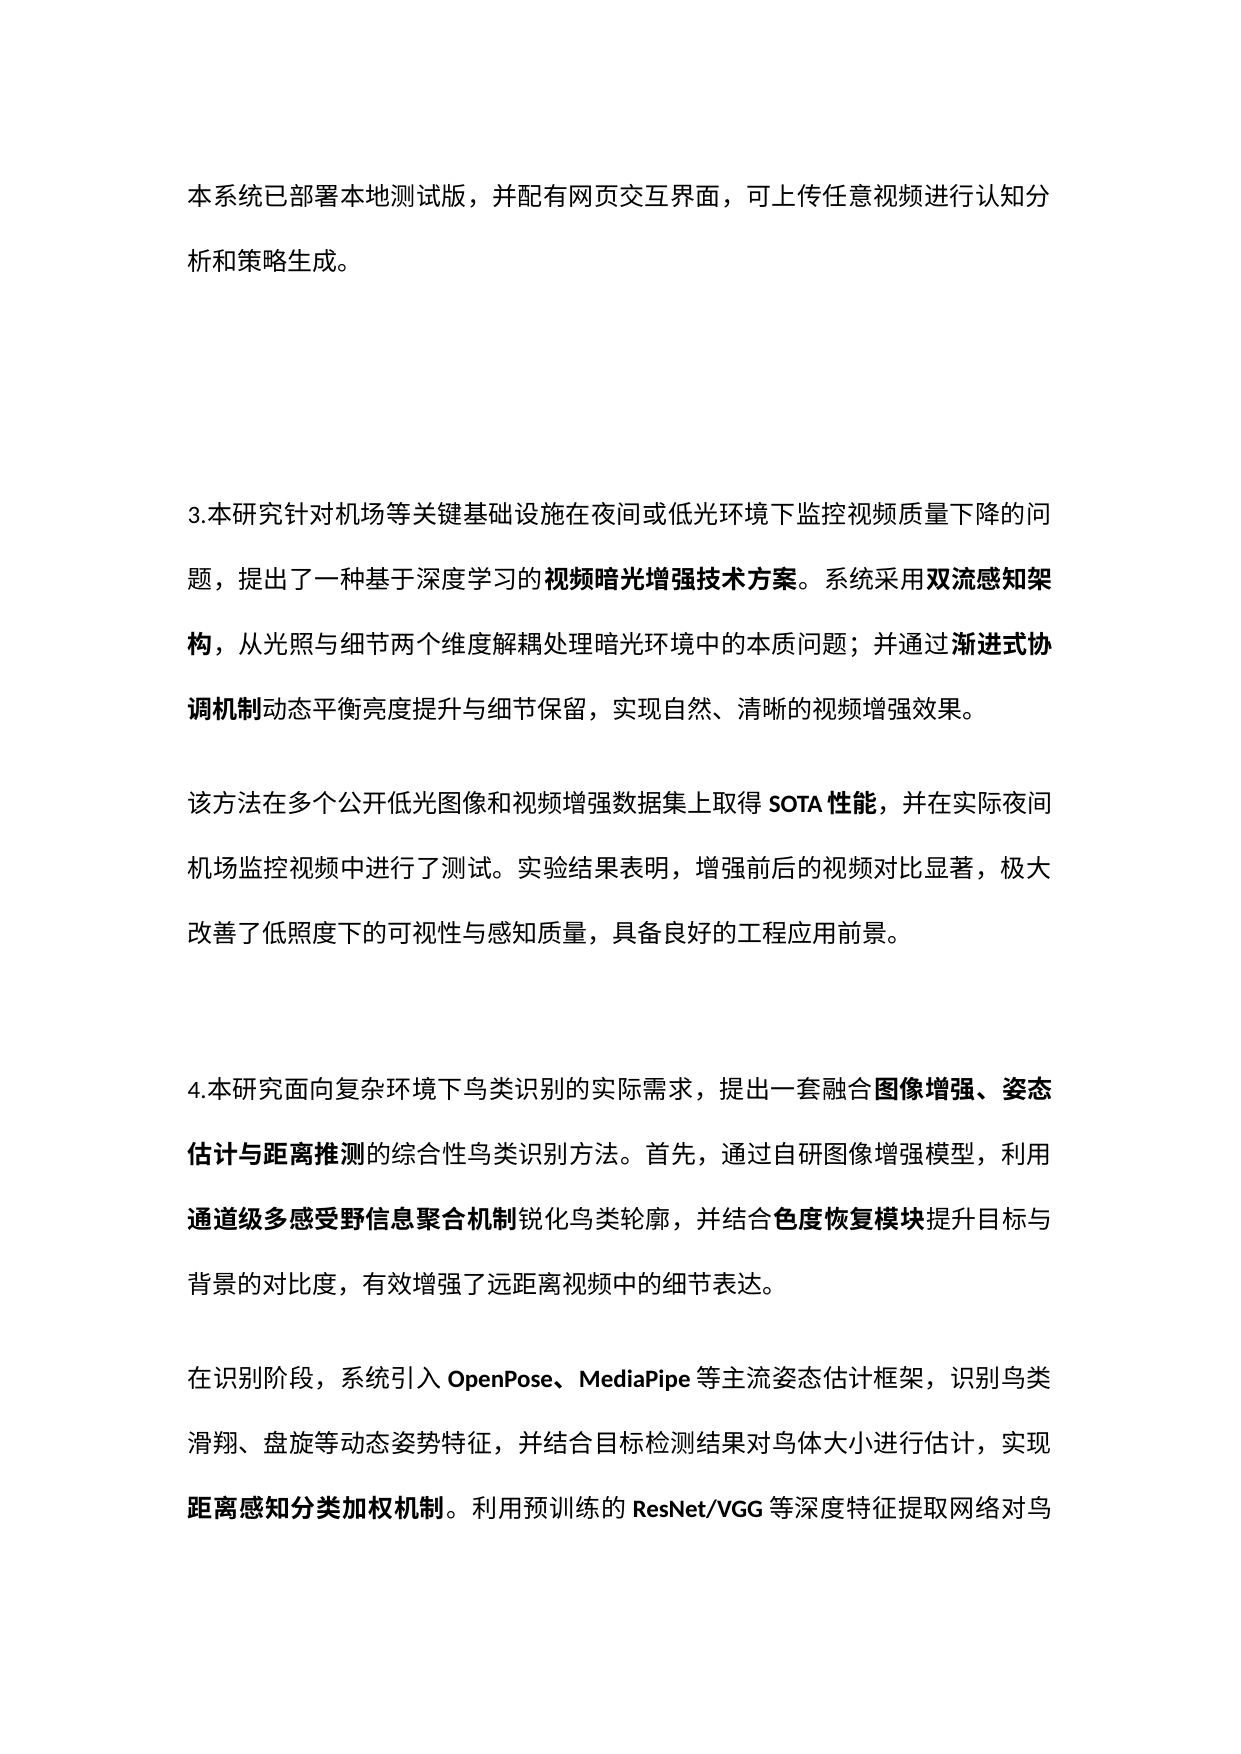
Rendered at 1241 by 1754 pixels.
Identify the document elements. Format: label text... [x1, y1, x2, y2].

text 3.本研究针对机场等关键基础设施在夜间或低光环境下监控视频质量下降的问题，提出了一种基于深度学习的视频暗光增强技术方案。系统采用双流感知架构，从光照与细节两个维度解耦处理暗光环境中的本质问题；并通过渐进式协调机制动态平衡亮度提升与细节保留，实现自然、清晰的视频增强效果。 [187, 480, 1053, 740]
text 该方法在多个公开低光图像和视频增强数据集上取得SOTA性能，并在实际夜间机场监控视频中进行了测试。实验结果表明，增强前后的视频对比显著，极大改善了低照度下的可视性与感知质量，具备良好的工程应用前景。 [187, 769, 1053, 964]
text 本系统已部署本地测试版，并配有网页交互界面，可上传任意视频进行认知分析和策略生成。 [187, 162, 1053, 292]
text 4.本研究面向复杂环境下鸟类识别的实际需求，提出一套融合图像增强、姿态估计与距离推测的综合性鸟类识别方法。首先，通过自研图像增强模型，利用通道级多感受野信息聚合机制锐化鸟类轮廓，并结合色度恢复模块提升目标与背景的对比度，有效增强了远距离视频中的细节表达。 [187, 1055, 1053, 1315]
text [187, 1344, 1053, 1539]
